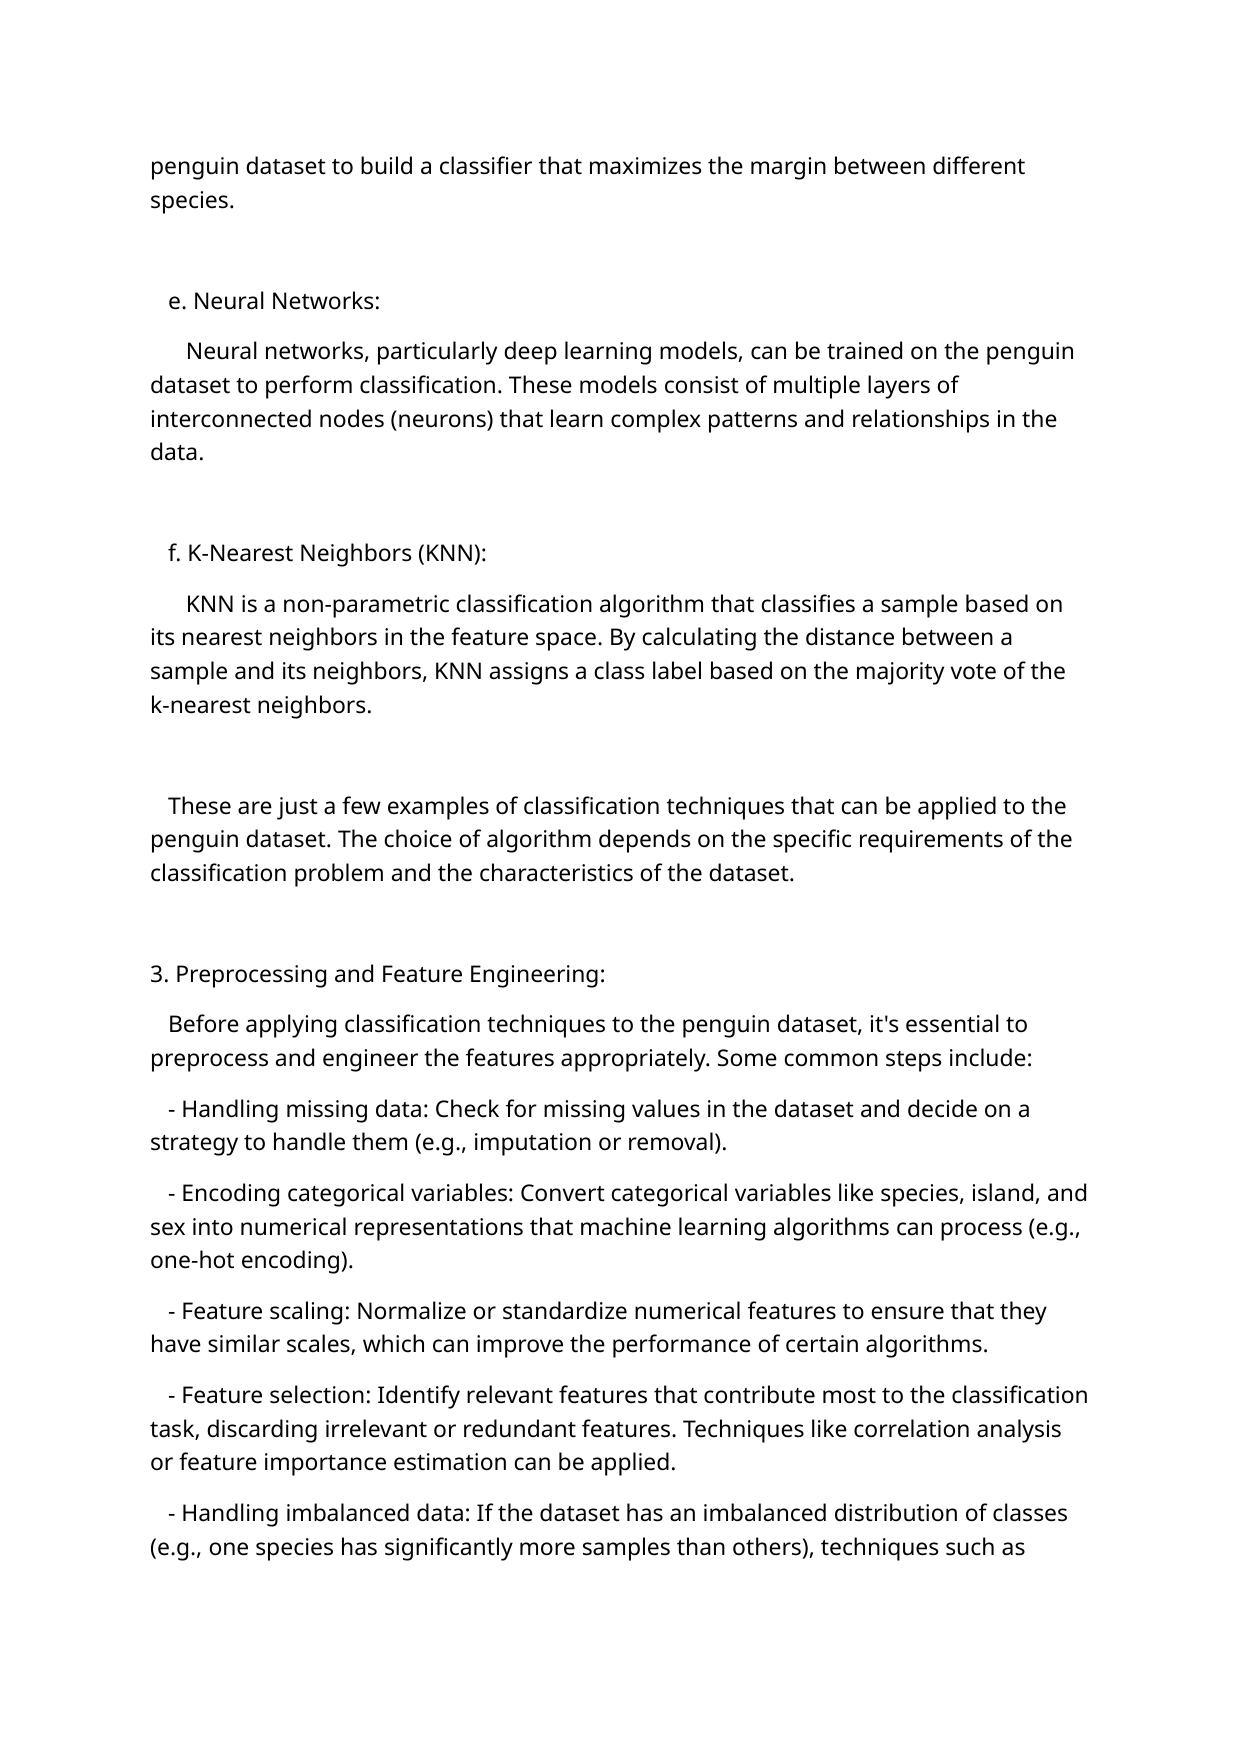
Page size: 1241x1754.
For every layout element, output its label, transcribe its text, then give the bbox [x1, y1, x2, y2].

text Neural networks, particularly deep learning models, can be trained on the penguin dataset to perform classification. These models consist of multiple layers of interconnected nodes (neurons) that learn complex patterns and relationships in the data. [150, 335, 1090, 467]
text - Feature scaling: Normalize or standardize numerical features to ensure that they have similar scales, which can improve the performance of certain algorithms. [150, 1294, 1090, 1359]
text These are just a few examples of classification techniques that can be applied to the penguin dataset. The choice of algorithm depends on the specific requirements of the classification problem and the characteristics of the dataset. [150, 789, 1090, 888]
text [150, 150, 1090, 215]
text - Encoding categorical variables: Convert categorical variables like species, island, and sex into numerical representations that machine learning algorithms can process (e.g., one-hot encoding). [150, 1177, 1090, 1275]
text KNN is a non-parametric classification algorithm that classifies a sample based on its nearest neighbors in the feature space. By calculating the distance between a sample and its neighbors, KNN assigns a class label based on the majority vote of the k-nearest neighbors. [150, 587, 1090, 720]
text f. K-Nearest Neighbors (KNN): [150, 537, 1090, 568]
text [150, 1497, 1090, 1562]
text e. Neural Networks: [150, 284, 1090, 316]
text Before applying classification techniques to the penguin dataset, it's essential to preprocess and engineer the features appropriately. Some common steps include: [150, 1008, 1090, 1073]
text - Feature selection: Identify relevant features that contribute most to the classification task, discarding irrelevant or redundant features. Techniques like correlation analysis or feature importance estimation can be applied. [150, 1379, 1090, 1477]
text 3. Preprocessing and Feature Engineering: [150, 958, 1090, 989]
text - Handling missing data: Check for missing values in the dataset and decide on a strategy to handle them (e.g., imputation or removal). [150, 1092, 1090, 1157]
